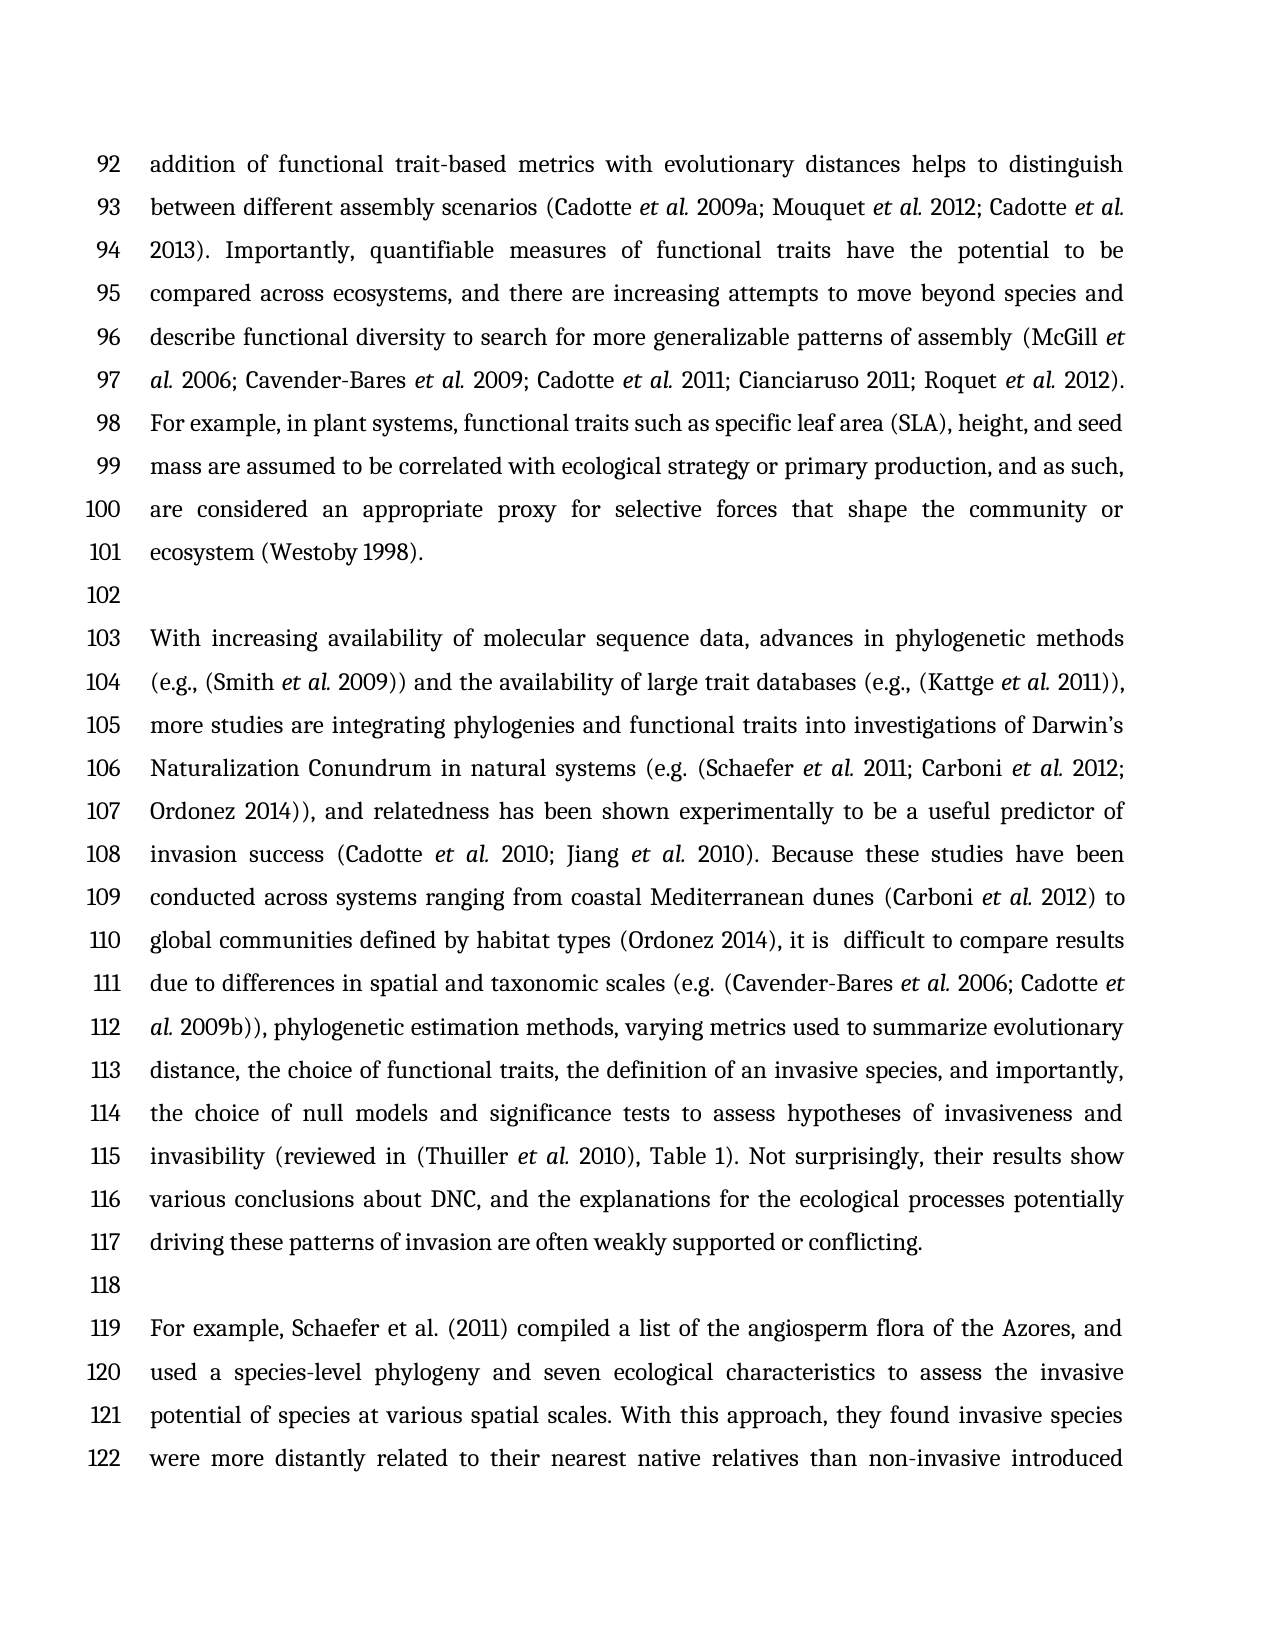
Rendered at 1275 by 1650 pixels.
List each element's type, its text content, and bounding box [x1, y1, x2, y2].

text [150, 150, 1125, 567]
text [150, 1314, 1125, 1472]
text With increasing availability of molecular sequence data, advances in phylogenetic methods (e.g., (Smith et al. 2009)) and the availability of large trait databases (e.g., (Kattge et al. 2011)), more studies are integrating phylogenies and functional traits into investigations of Darwin’s Naturalization Conundrum in natural systems (e.g. (Schaefer et al. 2011; Carboni et al. 2012; Ordonez 2014)), and relatedness has been shown experimentally to be a useful predictor of invasion success (Cadotte et al. 2010; Jiang et al. 2010). Because these studies have been conducted across systems ranging from coastal Mediterranean dunes (Carboni et al. 2012) to global communities defined by habitat types (Ordonez 2014), it is difficult to compare results due to differences in spatial and taxonomic scales (e.g. (Cavender-Bares et al. 2006; Cadotte et al. 2009b)), phylogenetic estimation methods, varying metrics used to summarize evolutionary distance, the choice of functional traits, the definition of an invasive species, and importantly, the choice of null models and significance tests to assess hypotheses of invasiveness and invasibility (reviewed in (Thuiller et al. 2010), Table 1). Not surprisingly, their results show various conclusions about DNC, and the explanations for the ecological processes potentially driving these patterns of invasion are often weakly supported or conflicting. [150, 624, 1125, 1257]
